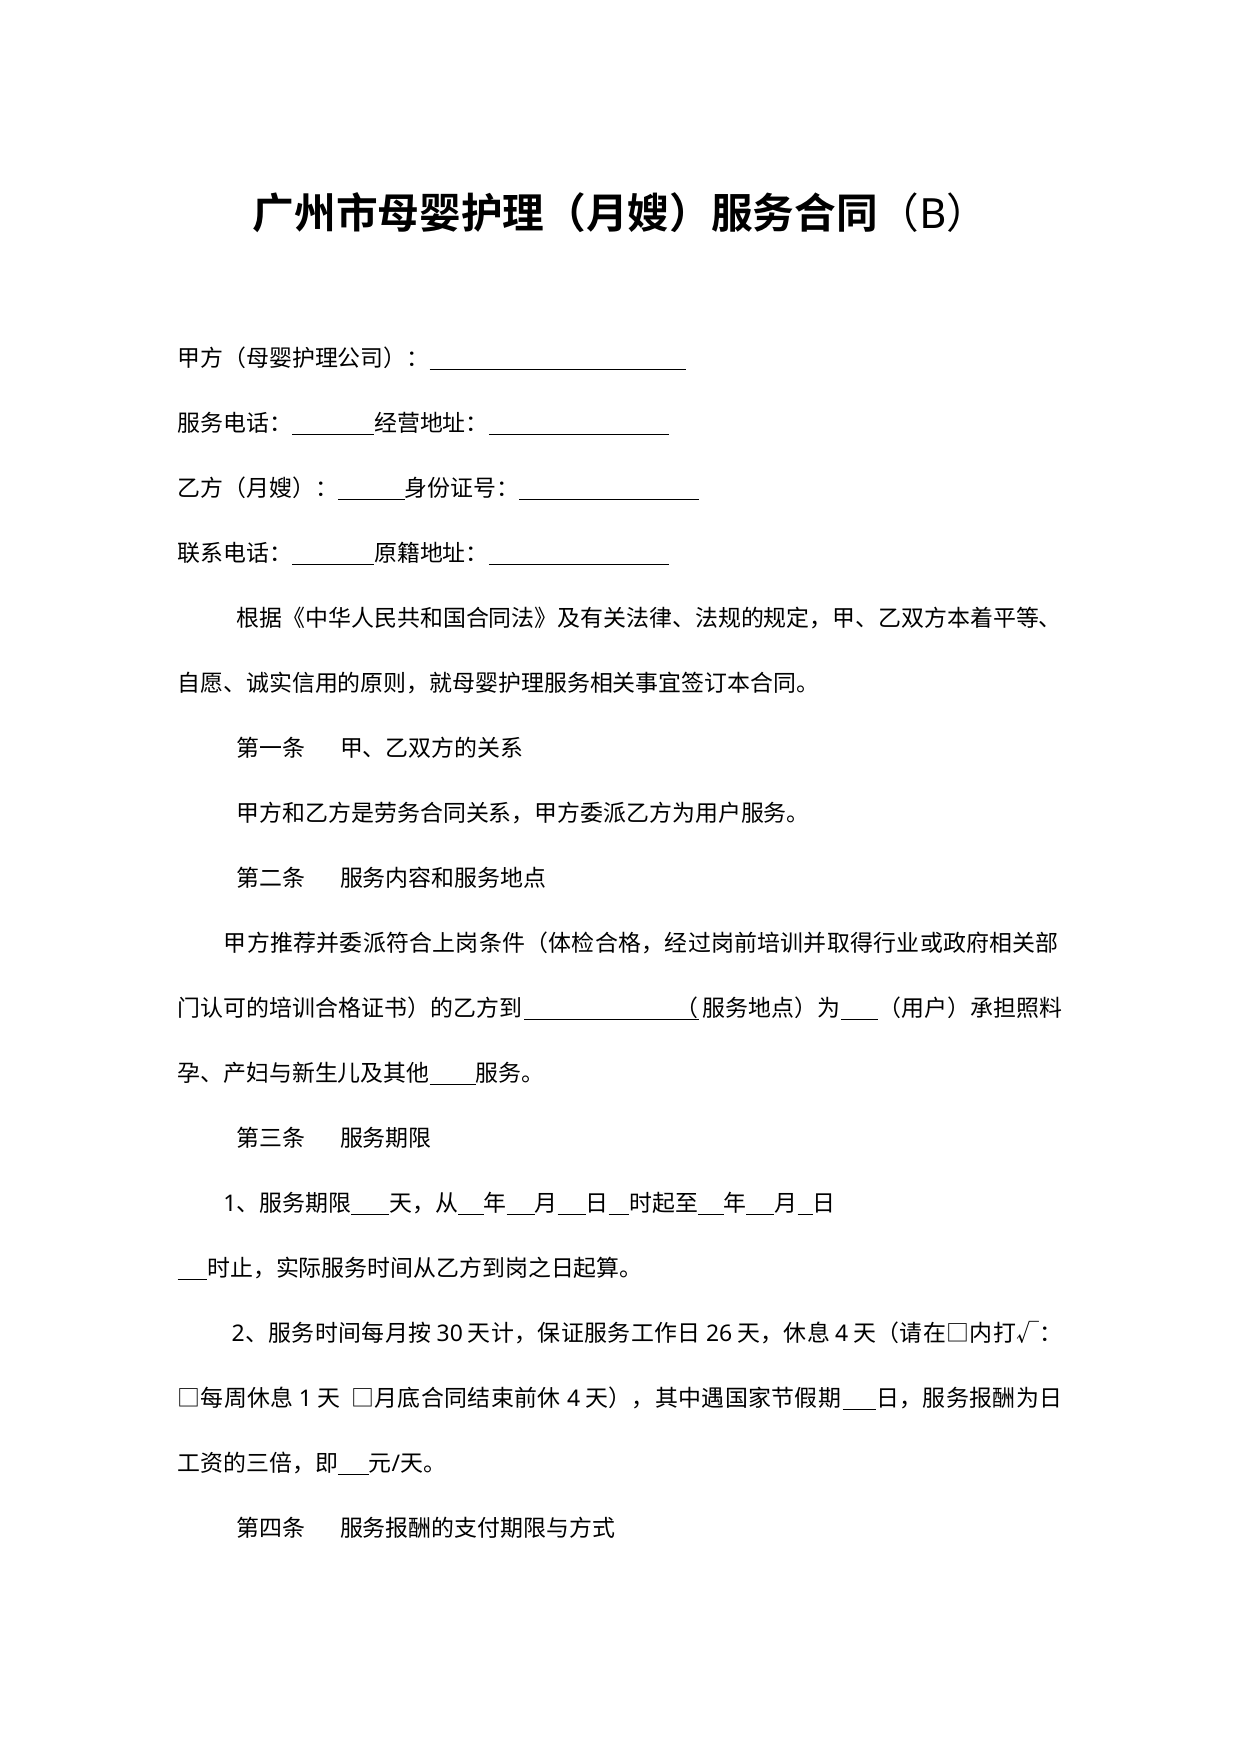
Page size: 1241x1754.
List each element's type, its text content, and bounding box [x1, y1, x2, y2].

text 甲方（母婴护理公司）： [177, 324, 1063, 389]
text 根据《中华人民共和国合同法》及有关法律、法规的规定，甲、乙双方本着平等、自愿、诚实信用的原则，就母婴护理服务相关事宜签订本合同。 [177, 584, 1063, 714]
list 服务期限 [237, 1104, 1063, 1169]
text 甲方推荐并委派符合上岗条件（体检合格，经过岗前培训并取得行业或政府相关部门认可的培训合格证书）的乙方到 （服务地点）为 （用户）承担照料孕、产妇与新生儿及其他 服务。 [177, 909, 1063, 1104]
list 服务报酬的支付期限与方式 [237, 1494, 1063, 1559]
text 1、服务期限 天，从 年 月 日 时起至 年 月 日 [177, 1169, 1063, 1234]
list 服务内容和服务地点 [237, 844, 1063, 909]
text 服务电话： 经营地址： [177, 389, 1063, 454]
text 甲方和乙方是劳务合同关系，甲方委派乙方为用户服务。 [237, 779, 1063, 844]
text 2、服务时间每月按30天计，保证服务工作日26天，休息4天（请在□内打√：□每周休息1天 □月底合同结束前休4天），其中遇国家节假期 日，服务报酬为日工资的三倍，即 元/天。 [177, 1299, 1063, 1494]
text 广州市母婴护理（月嫂）服务合同（B） [177, 178, 1063, 243]
text 时止，实际服务时间从乙方到岗之日起算。 [177, 1234, 1063, 1299]
list 甲、乙双方的关系 [237, 714, 1063, 779]
text 联系电话： 原籍地址： [177, 519, 1063, 584]
text 乙方（月嫂）： 身份证号： [177, 454, 1063, 519]
